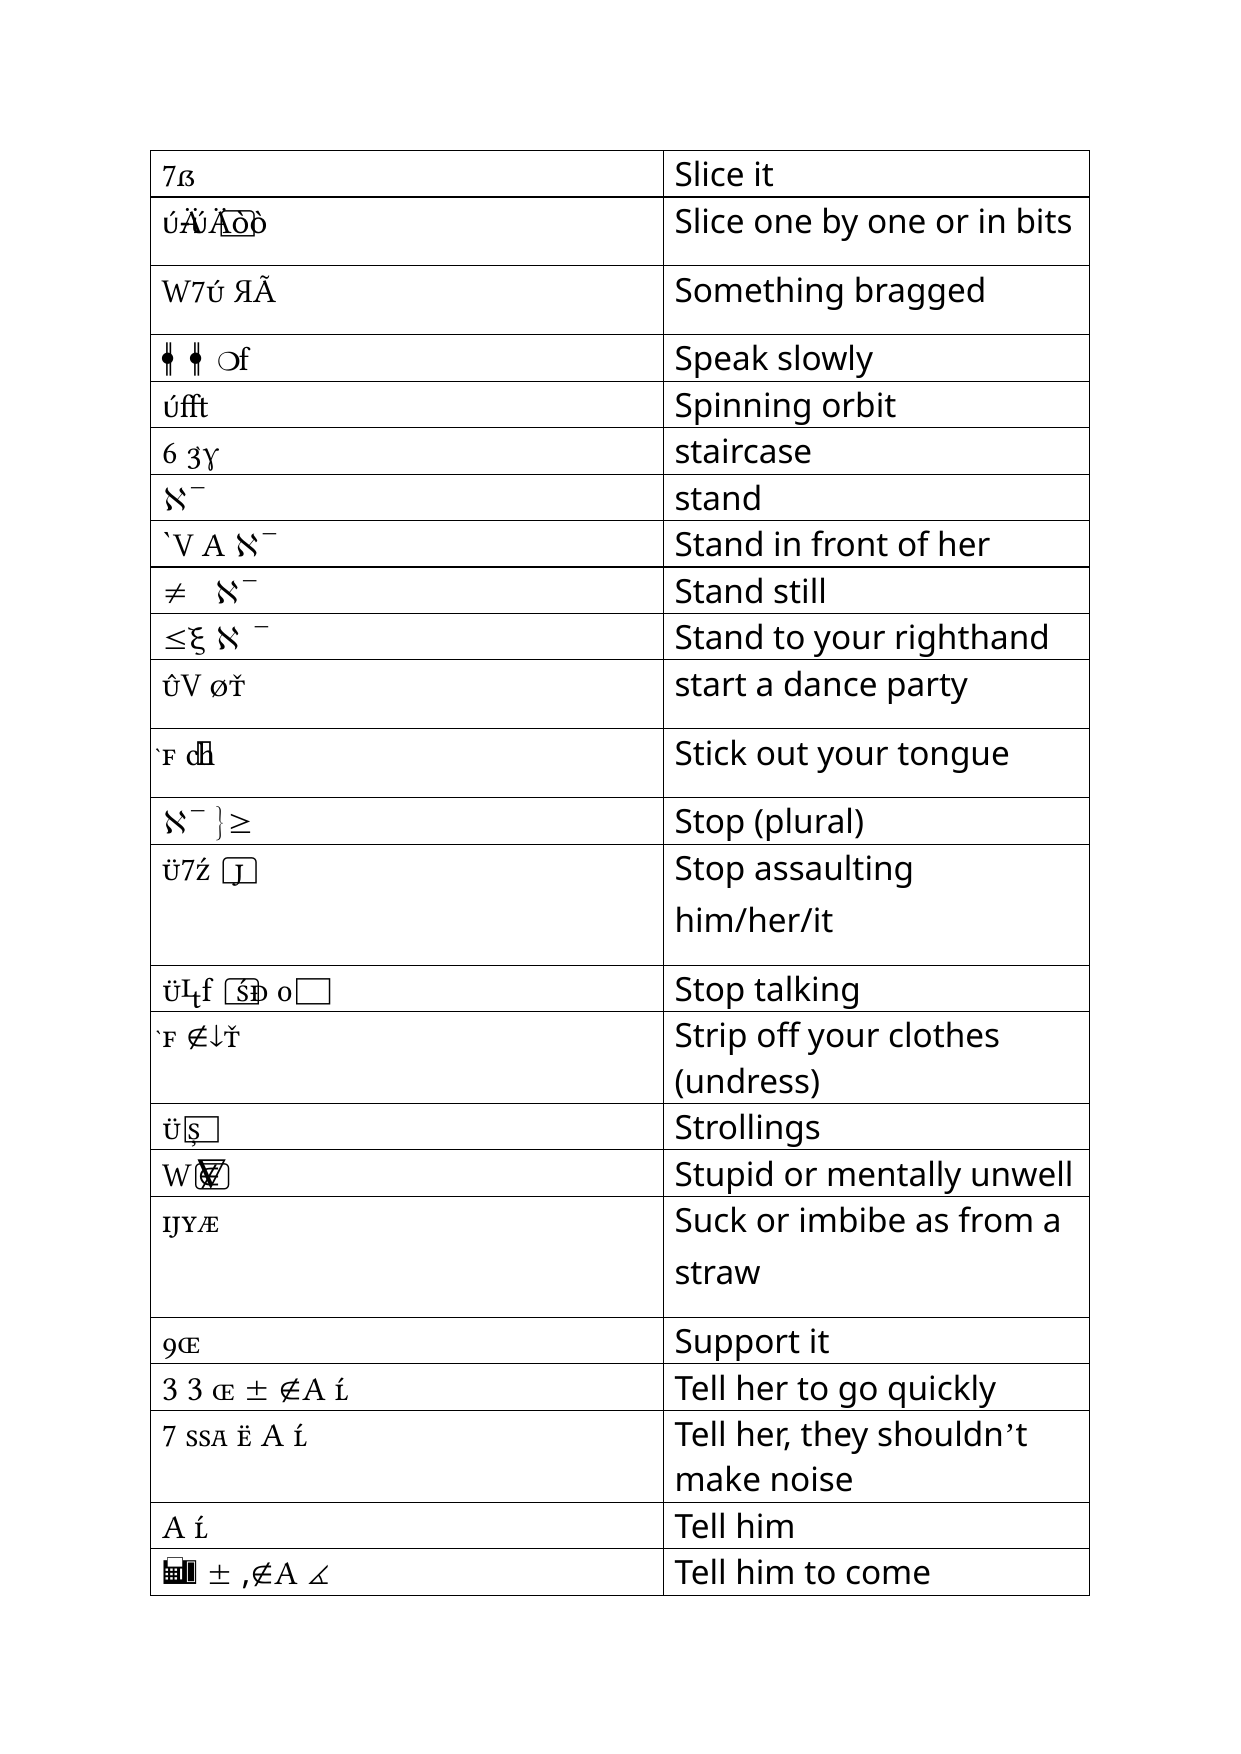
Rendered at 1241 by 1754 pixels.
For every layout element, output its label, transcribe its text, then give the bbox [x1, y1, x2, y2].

table_cell   [151, 1503, 663, 1548]
table_cell Slice one by one or in bits [664, 198, 1089, 265]
table_cell      [151, 1411, 663, 1502]
table_cell   [151, 266, 663, 334]
table_cell Tell her to go quickly [664, 1364, 1089, 1410]
table_cell    [151, 521, 663, 566]
table_cell staircase [664, 428, 1089, 473]
table_cell stand [664, 475, 1089, 520]
table_cell    [151, 614, 663, 659]
table_cell  [151, 1104, 663, 1149]
table_cell   [151, 1012, 663, 1103]
table_cell start a dance party [664, 660, 1089, 728]
table_cell -   [151, 198, 663, 265]
table_cell    [151, 729, 663, 797]
table_cell Suck or imbibe as from a straw [664, 1197, 1089, 1317]
table_cell Strip off your clothes (undress) [664, 1012, 1089, 1103]
table_cell    [151, 335, 663, 381]
table_cell Tell him to come [664, 1549, 1089, 1594]
table_cell Stupid or mentally unwell [664, 1150, 1089, 1196]
table_cell   ,  [151, 1549, 663, 1594]
table_cell Tell her, they shouldn’t make noise [664, 1411, 1089, 1502]
table_cell Slice it [664, 151, 1089, 196]
table_cell Stand in front of her [664, 521, 1089, 566]
table_cell  [151, 475, 663, 520]
table_cell Stop (plural) [664, 798, 1089, 843]
table_cell   [151, 568, 663, 613]
table_cell Stand to your righthand [664, 614, 1089, 659]
table_cell   [151, 660, 663, 728]
table_cell Strollings [664, 1104, 1089, 1149]
table_cell   [151, 798, 663, 843]
table_cell Stick out your tongue [664, 729, 1089, 797]
table_cell    [151, 845, 663, 964]
table_cell   [151, 428, 663, 473]
table_cell  [151, 382, 663, 427]
table_cell       [151, 1364, 663, 1410]
table_cell  [151, 1150, 663, 1196]
table_cell Spinning orbit [664, 382, 1089, 427]
table_cell  [151, 1197, 663, 1317]
table_cell Stand still [664, 568, 1089, 613]
table_cell Tell him [664, 1503, 1089, 1548]
table_cell  [151, 151, 663, 196]
table_cell Support it [664, 1318, 1089, 1363]
table_cell Stop assaulting him/her/it [664, 845, 1089, 964]
table_cell     [151, 966, 663, 1011]
table_cell Something bragged [664, 266, 1089, 334]
table_cell Speak slowly [664, 335, 1089, 381]
table_cell Stop talking [664, 966, 1089, 1011]
table_cell  [151, 1318, 663, 1363]
